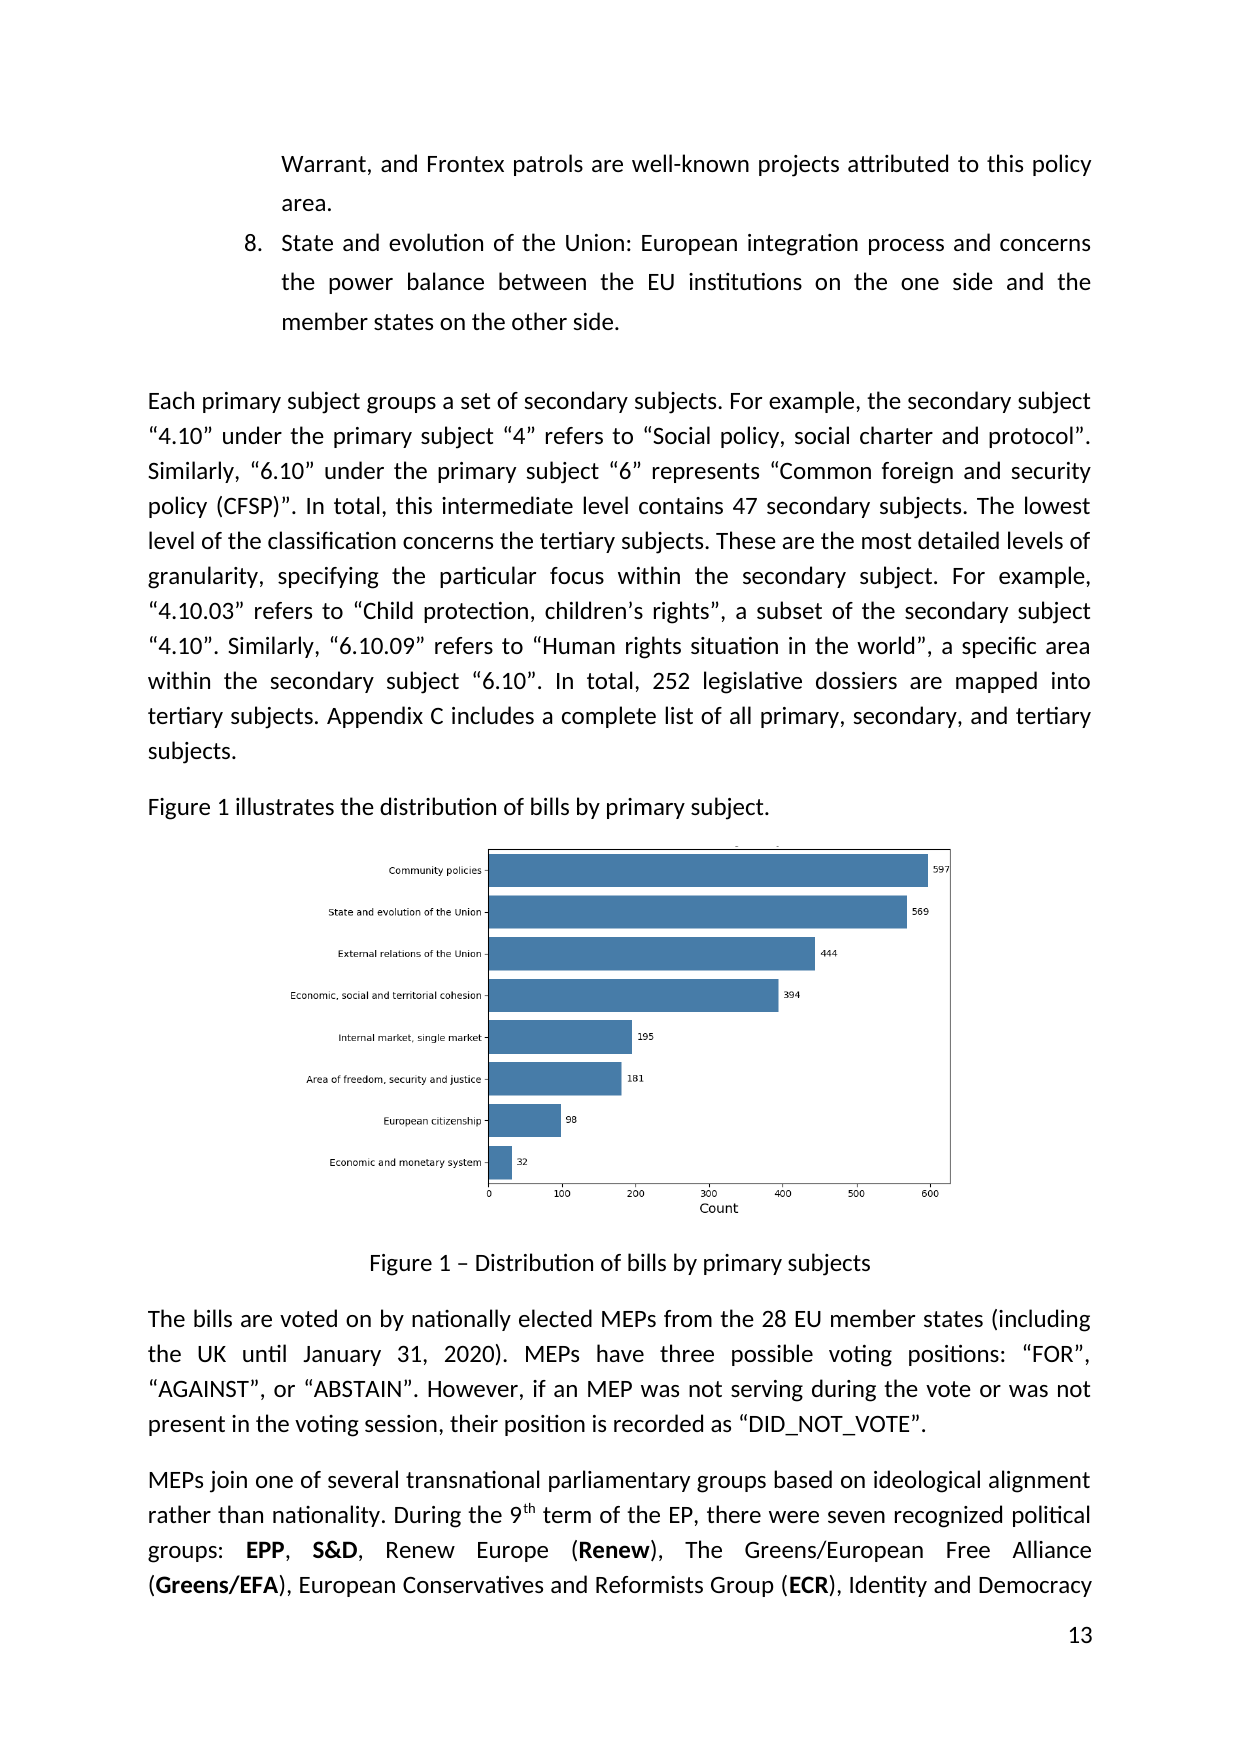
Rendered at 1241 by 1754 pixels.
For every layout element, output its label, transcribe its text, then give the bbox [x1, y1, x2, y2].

text Figure 1 illustrates the distribution of bills by primary subject. [148, 791, 1092, 822]
text Figure 1 – Distribution of bills by primary subjects [148, 1247, 1092, 1278]
text Each primary subject groups a set of secondary subjects. For example, the secondary subject “4.10” under the primary subject “4” refers to “Social policy, social charter and protocol”. Similarly, “6.10” under the primary subject “6” represents “Common foreign and security policy (CFSP)”. In total, this intermediate level contains 47 secondary subjects. The lowest level of the classification concerns the tertiary subjects. These are the most detailed levels of granularity, specifying the particular focus within the secondary subject. For example, “4.10.03” refers to “Child protection, children’s rights”, a subset of the secondary subject “4.10”. Similarly, “6.10.09” refers to “Human rights situation in the world”, a specific area within the secondary subject “6.10”. In total, 252 legislative dossiers are mapped into tertiary subjects. Appendix C includes a complete list of all primary, secondary, and tertiary subjects. [148, 385, 1092, 766]
list State and evolution of the Union: European integration process and concerns the power balance between the EU institutions on the one side and the member states on the other side. [244, 227, 1092, 337]
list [244, 148, 1092, 218]
text The bills are voted on by nationally elected MEPs from the 28 EU member states (including the UK until January 31, 2020). MEPs have three possible voting positions: “FOR”, “AGAINST”, or “ABSTAIN”. However, if an MEP was not serving during the vote or was not present in the voting session, their position is recorded as “DID_NOT_VOTE”. [148, 1303, 1092, 1438]
picture [283, 846, 957, 1222]
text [148, 1464, 1092, 1599]
